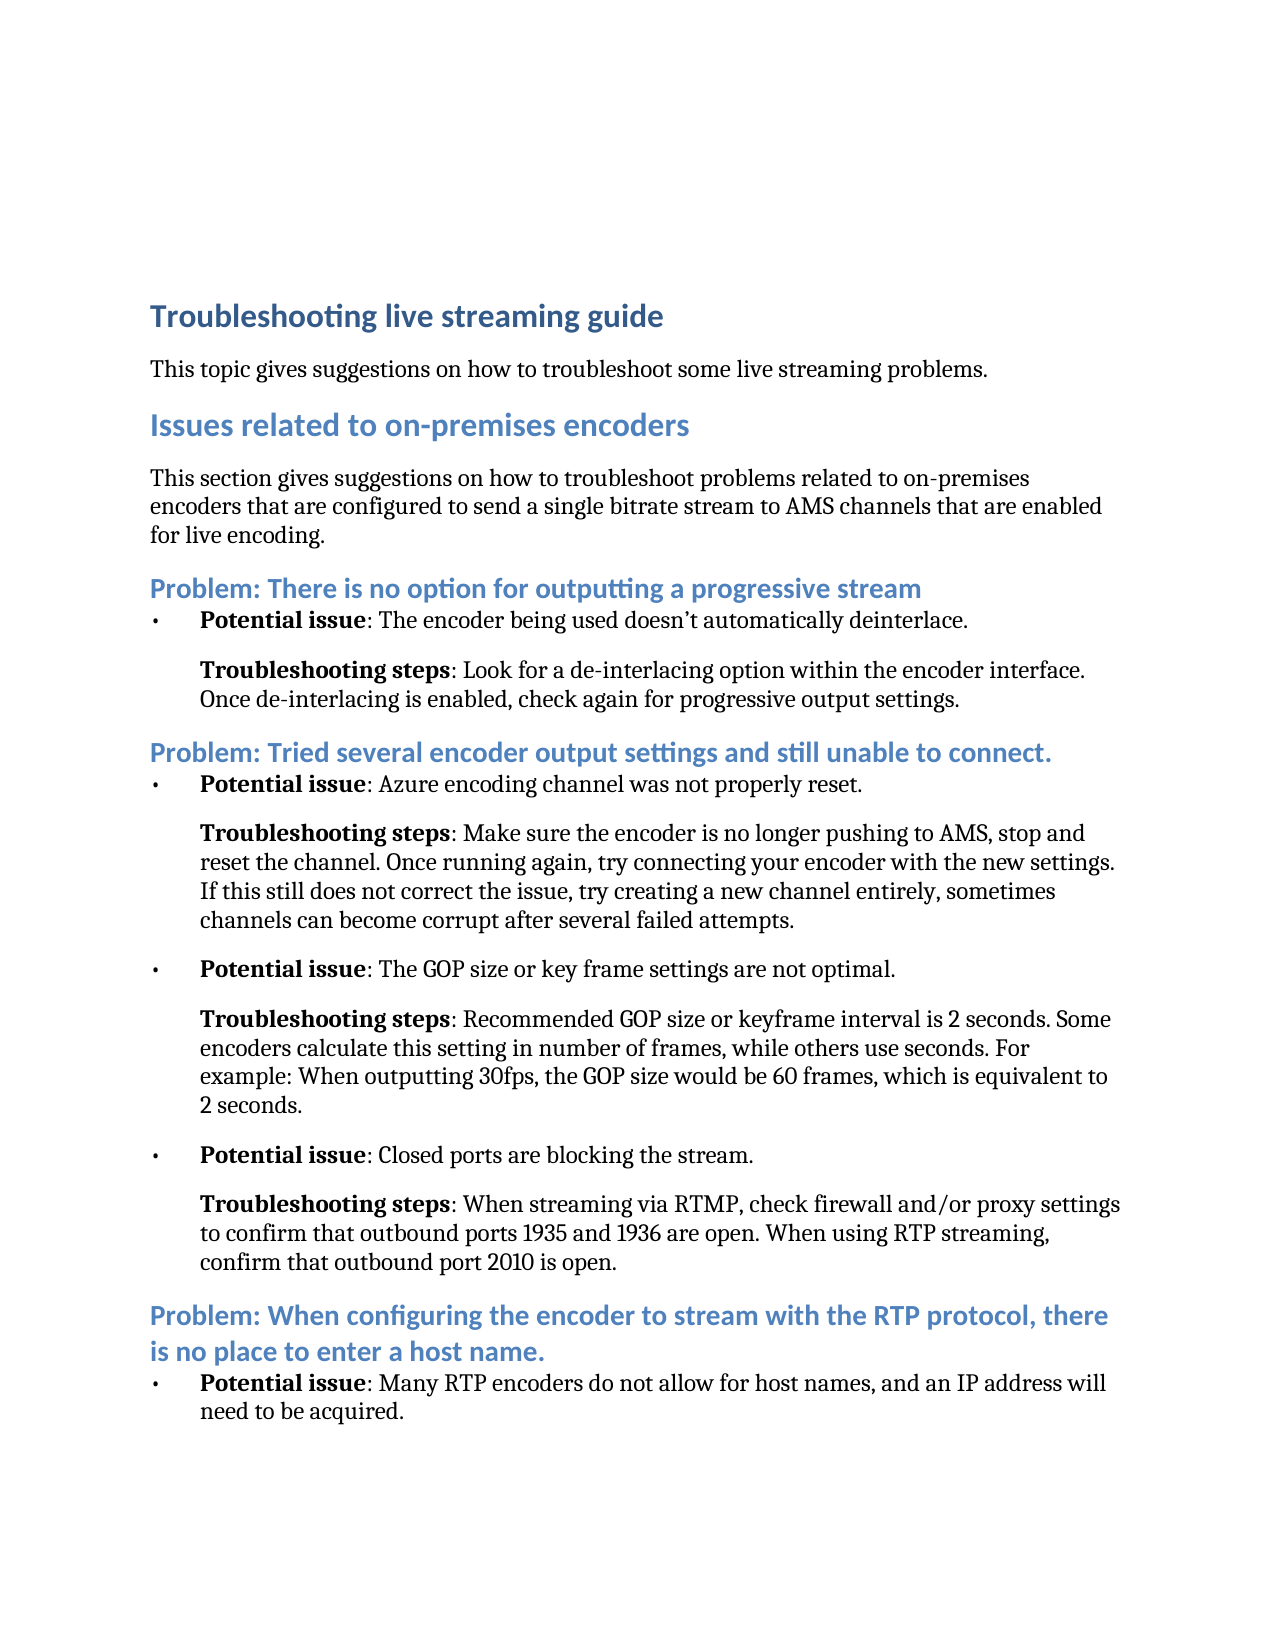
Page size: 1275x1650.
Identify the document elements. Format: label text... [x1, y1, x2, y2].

list Potential issue: Azure encoding channel was not properly reset. [150, 770, 1125, 798]
subtitle Troubleshooting live streaming guide [150, 295, 1125, 336]
list Troubleshooting steps: Make sure the encoder is no longer pushing to AMS, stop and reset the channel. Once running again, try connecting your encoder with the new settings. If this still does not correct the issue, try creating a new channel entirely, sometimes channels can become corrupt after several failed attempts. [150, 819, 1125, 934]
subtitle Issues related to on-premises encoders [150, 404, 1125, 445]
list Potential issue: Closed ports are blocking the stream. [150, 1141, 1125, 1169]
list Potential issue: The GOP size or key frame settings are not optimal. [150, 955, 1125, 984]
subtitle Problem: There is no option for outputting a progressive stream [150, 571, 1125, 606]
list Troubleshooting steps: When streaming via RTMP, check firewall and/or proxy settings to confirm that outbound ports 1935 and 1936 are open. When using RTP streaming, confirm that outbound port 2010 is open. [150, 1190, 1125, 1276]
text This section gives suggestions on how to troubleshoot problems related to on-premises encoders that are configured to send a single bitrate stream to AMS channels that are enabled for live encoding. [150, 463, 1125, 550]
text This topic gives suggestions on how to troubleshoot some live streaming problems. [150, 354, 1125, 383]
list Troubleshooting steps: Look for a de-interlacing option within the encoder interface. Once de-interlacing is enabled, check again for progressive output settings. [150, 656, 1125, 713]
list Potential issue: The encoder being used doesn’t automatically deinterlace. [150, 606, 1125, 635]
list Potential issue: Many RTP encoders do not allow for host names, and an IP address will need to be acquired. [150, 1368, 1125, 1426]
subtitle Problem: When configuring the encoder to stream with the RTP protocol, there is no place to enter a host name. [150, 1297, 1125, 1368]
list Troubleshooting steps: Recommended GOP size or keyframe interval is 2 seconds. Some encoders calculate this setting in number of frames, while others use seconds. For example: When outputting 30fps, the GOP size would be 60 frames, which is equivalent to 2 seconds. [150, 1005, 1125, 1120]
subtitle Problem: Tried several encoder output settings and still unable to connect. [150, 734, 1125, 770]
